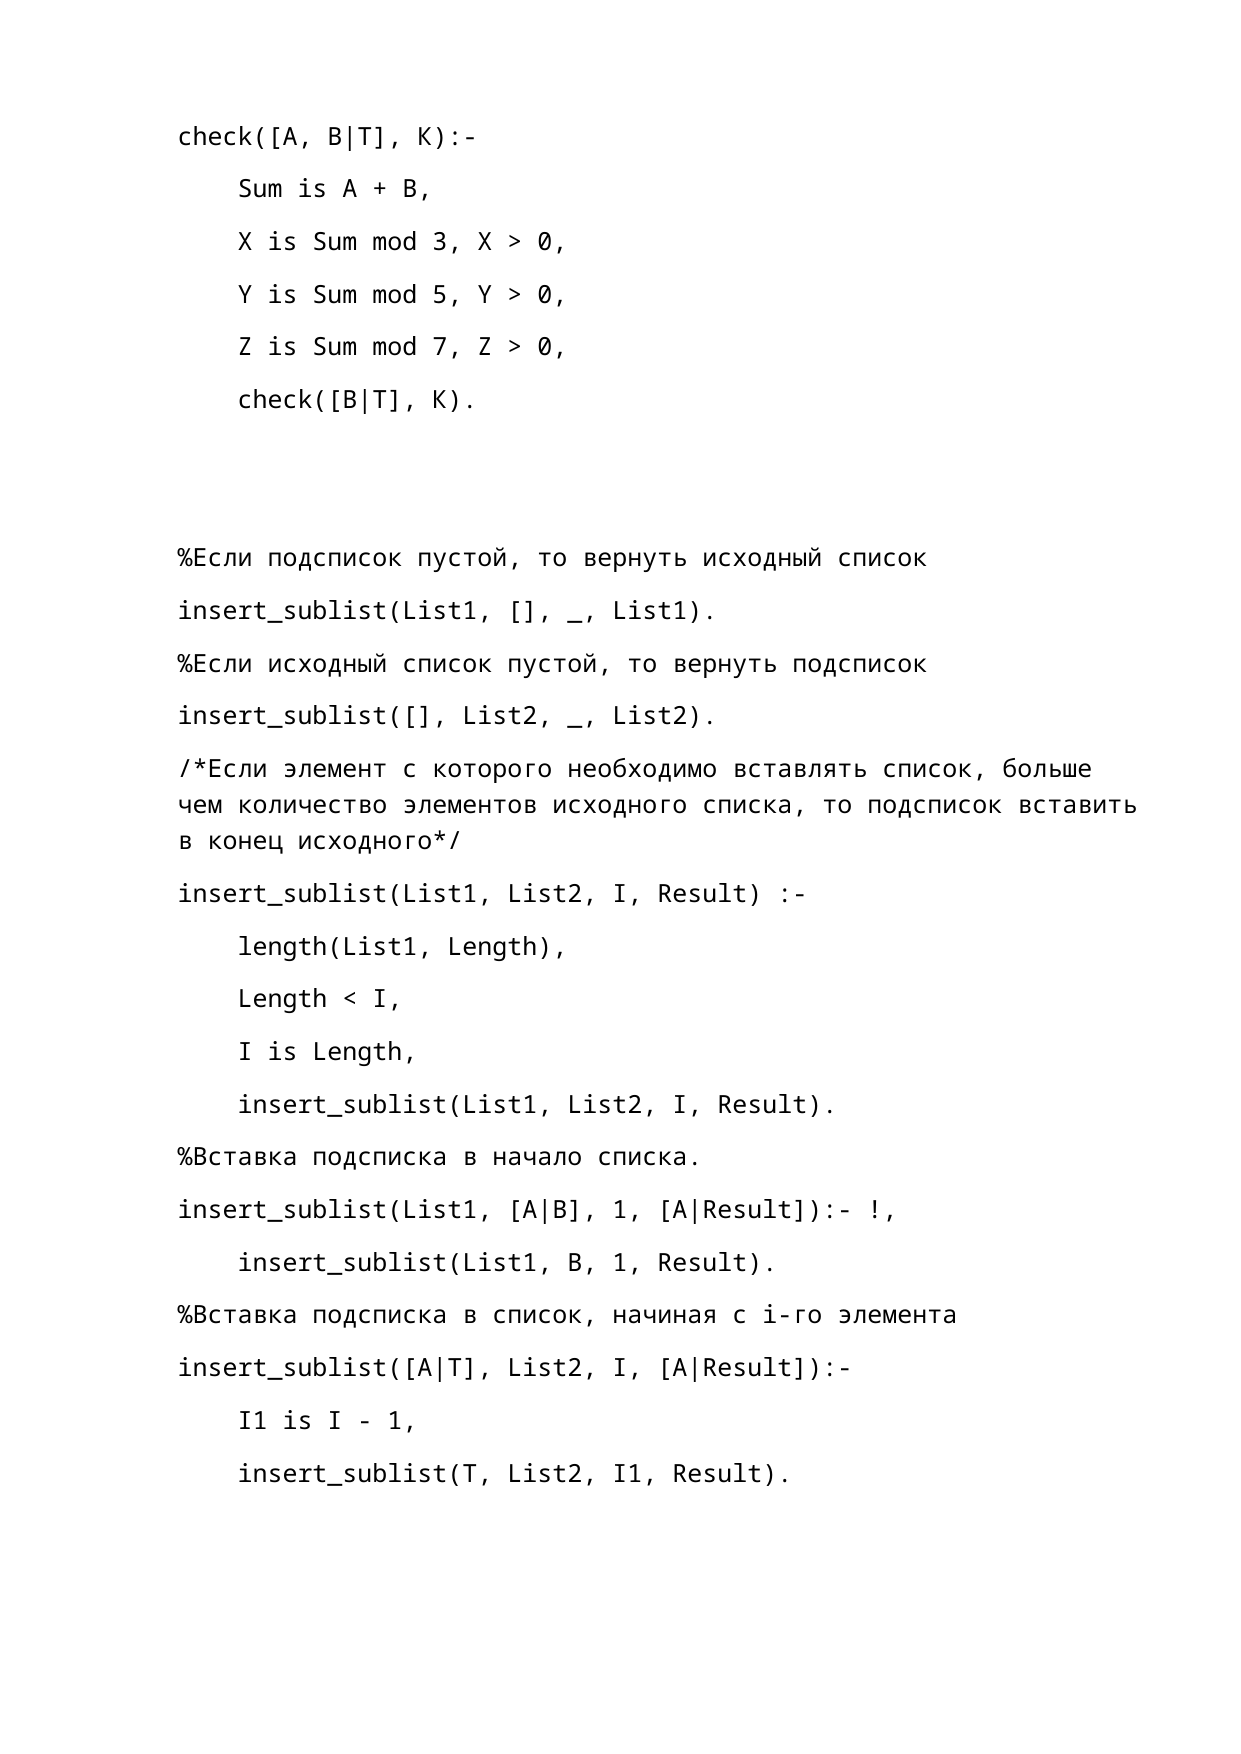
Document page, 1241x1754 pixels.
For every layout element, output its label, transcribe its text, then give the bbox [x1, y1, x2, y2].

text %Вставка подсписка в начало списка. [177, 1139, 1152, 1173]
text check([A, B|T], К):- [177, 118, 1152, 152]
text insert_sublist(T, List2, I1, Result). [177, 1455, 1152, 1489]
text insert_sublist([], List2, _, List2). [177, 698, 1152, 732]
text %Вставка подсписка в список, начиная с i-го элемента [177, 1297, 1152, 1331]
text insert_sublist(List1, List2, I, Result) :- [177, 875, 1152, 909]
text length(List1, Length), [177, 928, 1152, 962]
text insert_sublist(List1, List2, I, Result). [177, 1086, 1152, 1120]
text Y is Sum mod 5, Y > 0, [177, 276, 1152, 310]
text X is Sum mod 3, X > 0, [177, 223, 1152, 258]
text insert_sublist(List1, [], _, List1). [177, 592, 1152, 627]
text Z is Sum mod 7, Z > 0, [177, 329, 1152, 363]
text insert_sublist([A|T], List2, I, [A|Result]):- [177, 1350, 1152, 1384]
text check([B|T], К). [177, 382, 1152, 416]
text I1 is I - 1, [177, 1402, 1152, 1437]
text insert_sublist(List1, B, 1, Result). [177, 1244, 1152, 1278]
text %Если исходный список пустой, то вернуть подсписок [177, 645, 1152, 679]
text %Если подсписок пустой, то вернуть исходный список [177, 540, 1152, 574]
text /*Если элемент с которого необходимо вставлять список, больше чем количество элементов исходного списка, то подсписок вставить в конец исходного*/ [177, 751, 1152, 857]
text insert_sublist(List1, [A|B], 1, [A|Result]):- !, [177, 1192, 1152, 1226]
text Length < I, [177, 981, 1152, 1015]
text I is Length, [177, 1033, 1152, 1068]
text Sum is A + B, [177, 171, 1152, 205]
